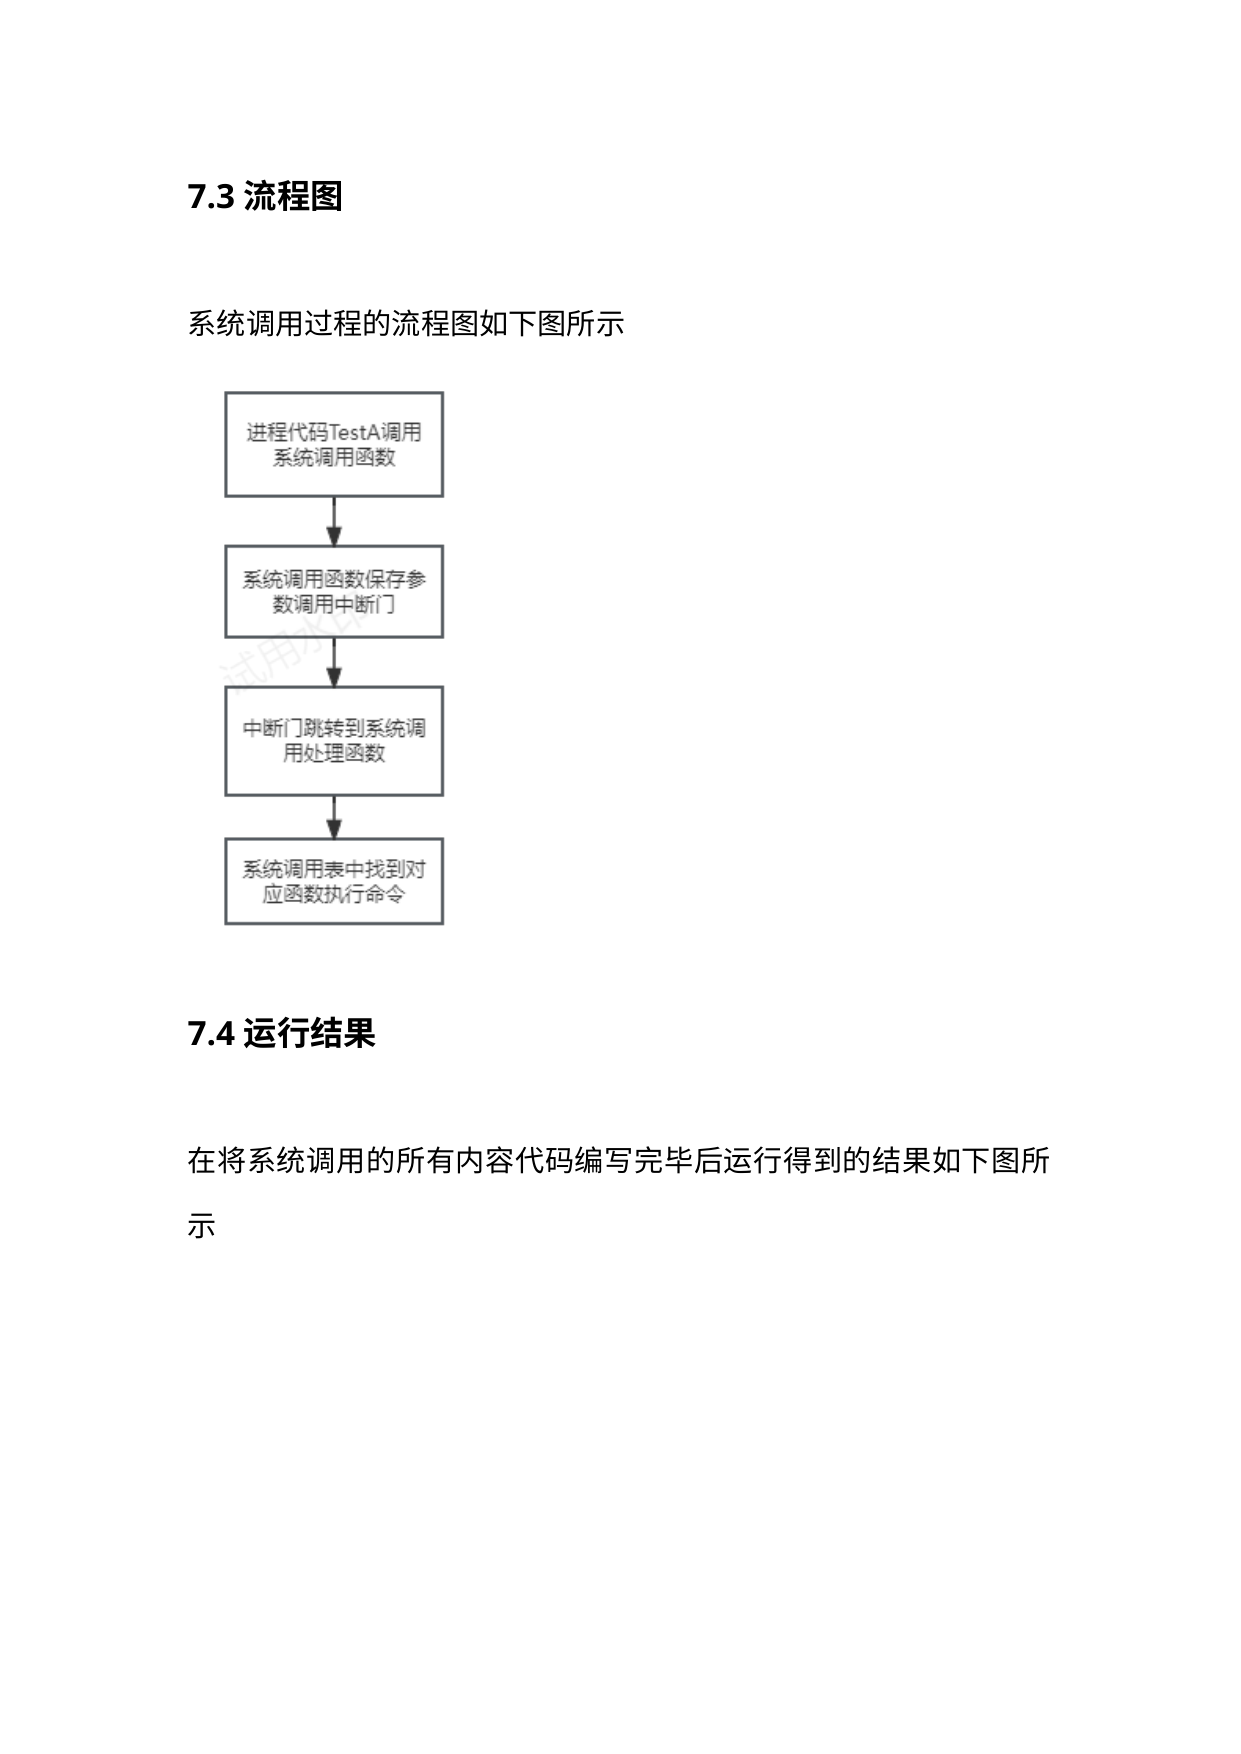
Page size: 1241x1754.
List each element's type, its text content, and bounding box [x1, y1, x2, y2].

picture [187, 354, 482, 963]
text 在将系统调用的所有内容代码编写完毕后运行得到的结果如下图所示 [187, 1126, 1053, 1256]
subtitle 7.4 运行结果 [187, 999, 1053, 1064]
subtitle 7.3 流程图 [187, 162, 1053, 227]
text 系统调用过程的流程图如下图所示 [187, 289, 1053, 354]
